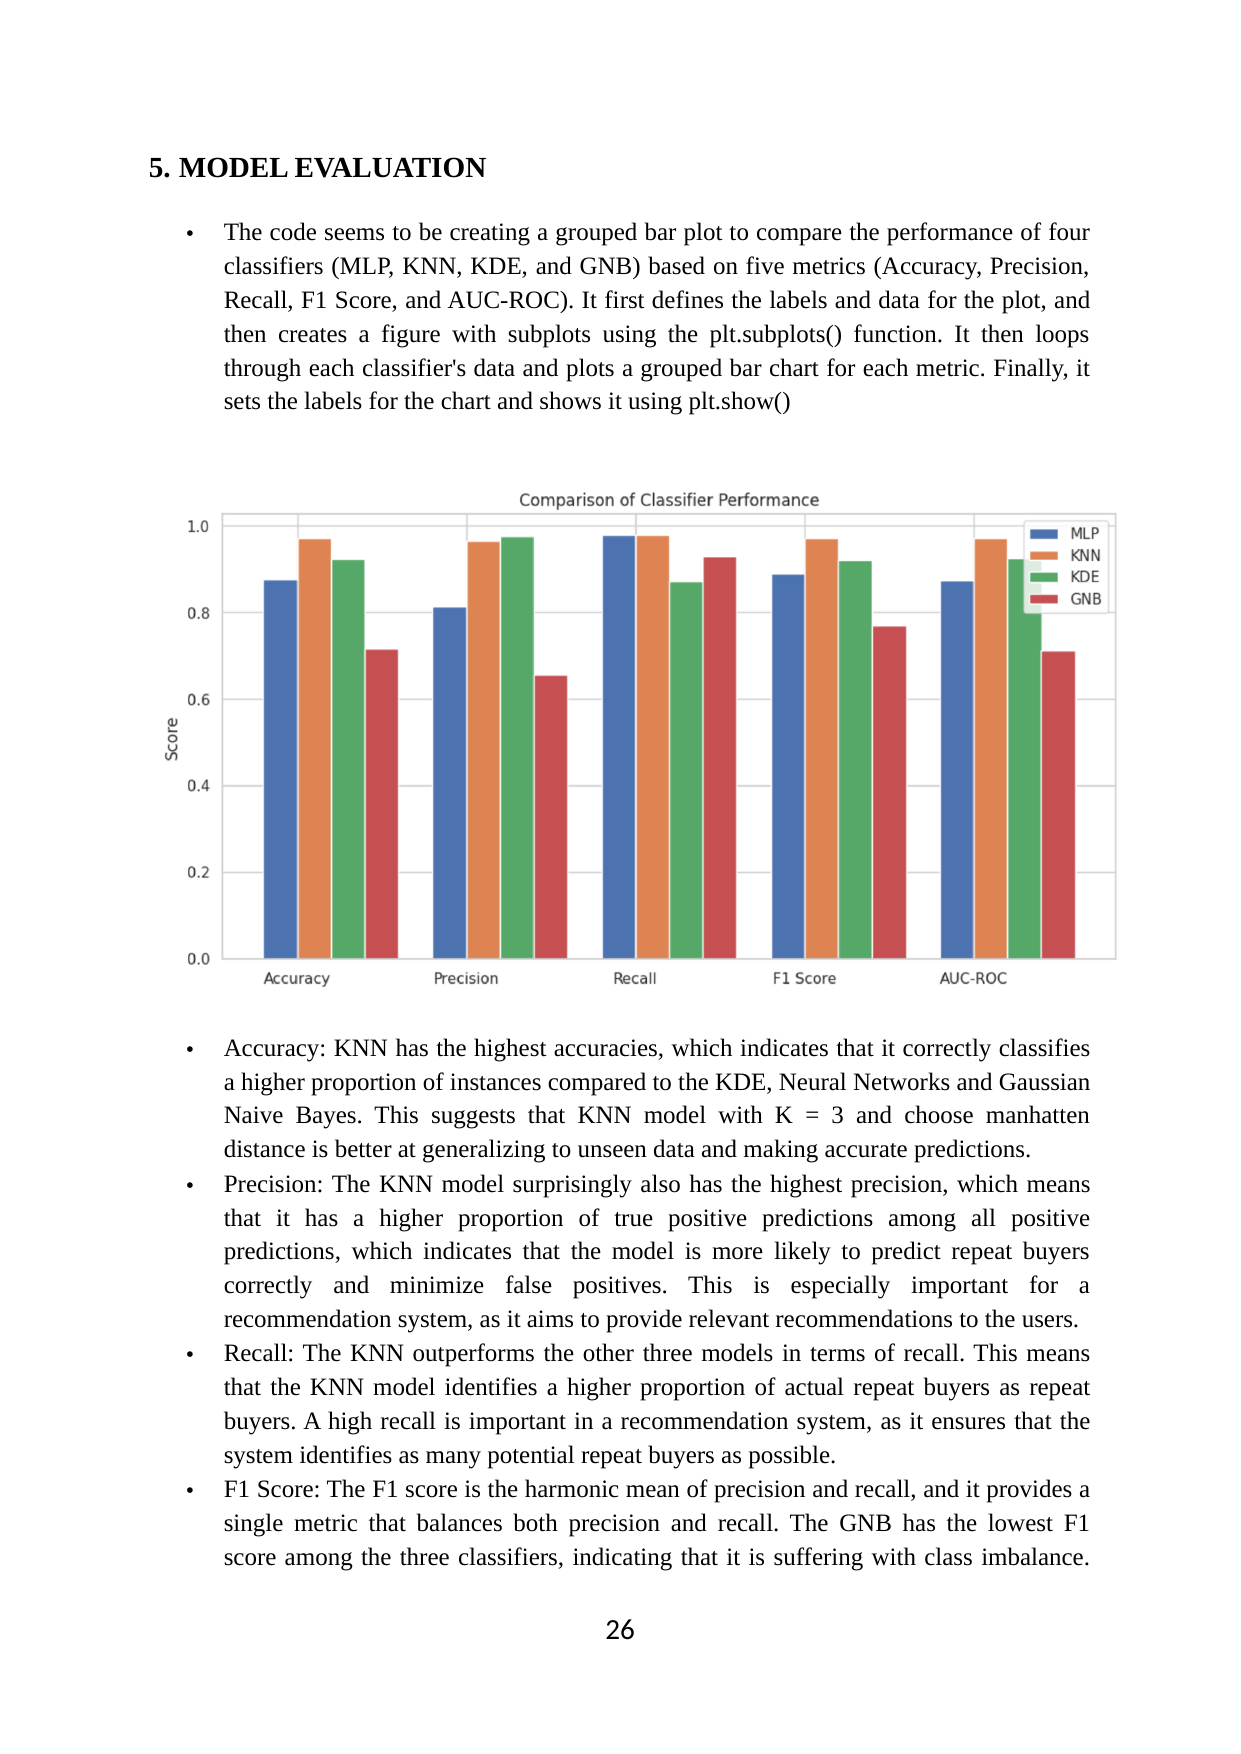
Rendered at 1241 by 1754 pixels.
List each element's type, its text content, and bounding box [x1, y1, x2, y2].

picture [150, 484, 1135, 997]
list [186, 1474, 1091, 1571]
list Recall: The KNN outperforms the other three models in terms of recall. This means that the KNN model identifies a higher proportion of actual repeat buyers as repeat buyers. A high recall is important in a recommendation system, as it ensures that the system identifies as many potential repeat buyers as possible. [186, 1338, 1091, 1469]
list Precision: The KNN model surprisingly also has the highest precision, which means that it has a higher proportion of true positive predictions among all positive predictions, which indicates that the model is more likely to predict repeat buyers correctly and minimize false positives. This is especially important for a recommendation system, as it aims to provide relevant recommendations to the users. [186, 1169, 1091, 1333]
subtitle 5. MODEL EVALUATION [148, 150, 1090, 183]
list The code seems to be creating a grouped bar plot to compare the performance of four classifiers (MLP, KNN, KDE, and GNB) based on five metrics (Accuracy, Precision, Recall, F1 Score, and AUC-ROC). It first defines the labels and data for the plot, and then creates a figure with subplots using the plt.subplots() function. It then loops through each classifier's data and plots a grouped bar chart for each metric. Finally, it sets the labels for the chart and shows it using plt.show() [186, 217, 1091, 415]
list Accuracy: KNN has the highest accuracies, which indicates that it correctly classifies a higher proportion of instances compared to the KDE, Neural Networks and Gaussian Naive Bayes. This suggests that KNN model with K = 3 and choose manhatten distance is better at generalizing to unseen data and making accurate predictions. [186, 1033, 1091, 1163]
